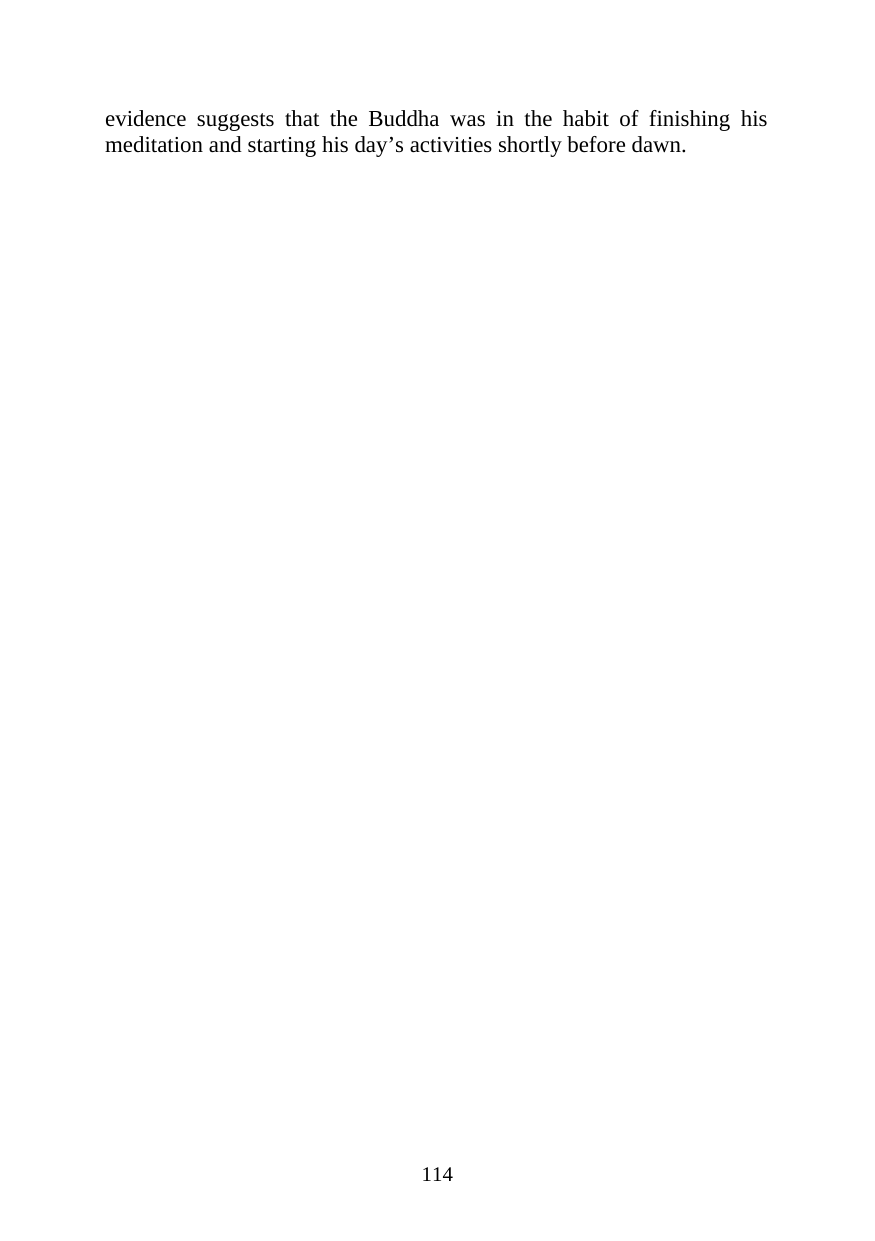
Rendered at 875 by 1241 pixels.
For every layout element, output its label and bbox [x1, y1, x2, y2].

text [105, 105, 769, 158]
